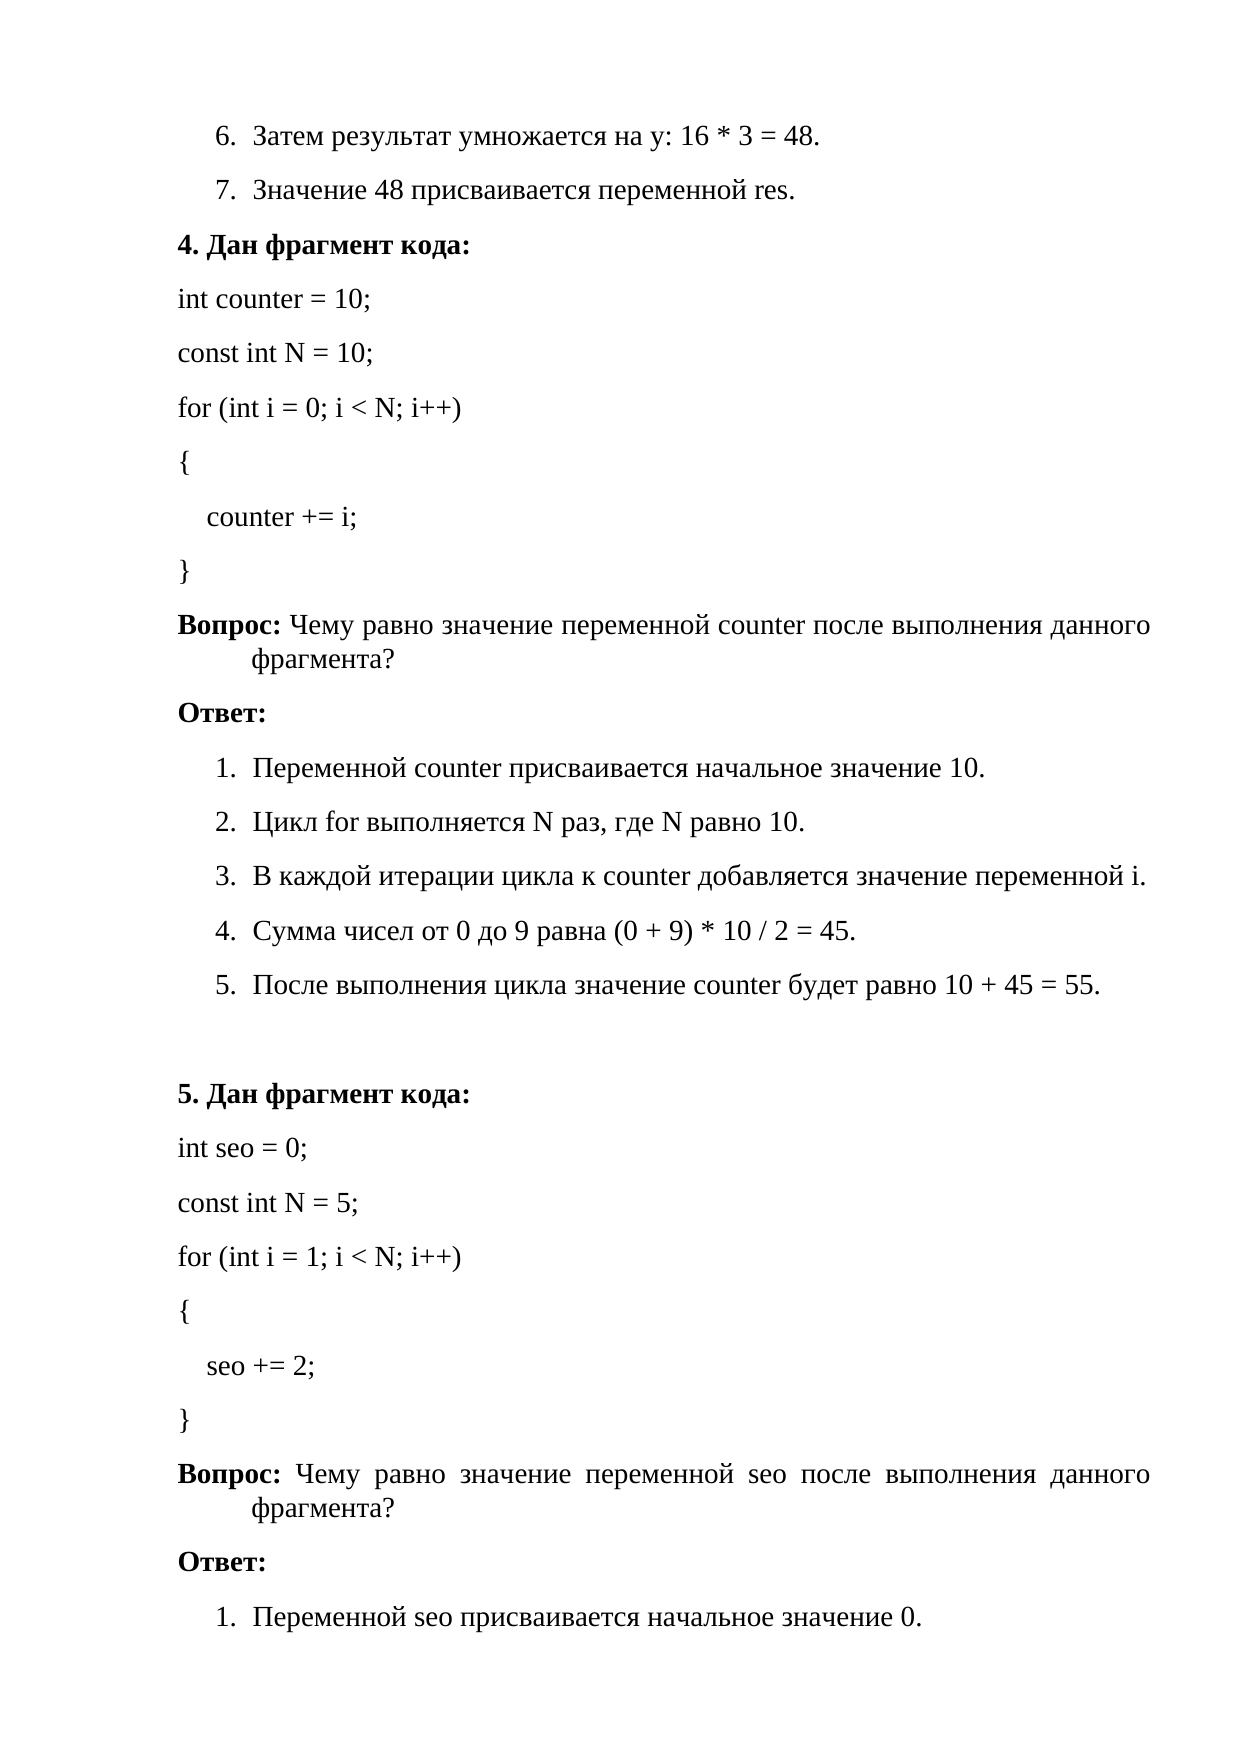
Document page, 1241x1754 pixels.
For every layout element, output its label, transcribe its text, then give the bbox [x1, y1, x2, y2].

text } [177, 553, 1152, 587]
text { [177, 444, 1152, 478]
text for (int i = 0; i < N; i++) [177, 390, 1152, 423]
text } [177, 1402, 1152, 1436]
list Цикл for выполняется N раз, где N равно 10. [215, 804, 1152, 838]
text Ответ: [177, 1544, 1152, 1578]
list Переменной seo присваивается начальное значение 0. [215, 1599, 1152, 1632]
text 5. Дан фрагмент кода: [177, 1076, 1152, 1109]
text Вопрос: Чему равно значение переменной seo после выполнения данного фрагмента? [177, 1457, 1152, 1524]
list Сумма чисел от 0 до 9 равна (0 + 9) * 10 / 2 = 45. [215, 913, 1152, 946]
text { [177, 1293, 1152, 1327]
text seo += 2; [177, 1348, 1152, 1381]
text Ответ: [177, 695, 1152, 729]
text int seo = 0; [177, 1130, 1152, 1164]
list После выполнения цикла значение counter будет равно 10 + 45 = 55. [215, 967, 1152, 1001]
text int counter = 10; [177, 281, 1152, 315]
list Значение 48 присваивается переменной res. [215, 172, 1152, 206]
list Затем результат умножается на y: 16 * 3 = 48. [215, 118, 1152, 152]
text const int N = 10; [177, 336, 1152, 369]
text counter += i; [177, 499, 1152, 532]
text Вопрос: Чему равно значение переменной counter после выполнения данного фрагмента? [177, 607, 1152, 674]
list Переменной counter присваивается начальное значение 10. [215, 750, 1152, 783]
text const int N = 5; [177, 1185, 1152, 1218]
text for (int i = 1; i < N; i++) [177, 1239, 1152, 1273]
list В каждой итерации цикла к counter добавляется значение переменной i. [215, 858, 1152, 892]
text 4. Дан фрагмент кода: [177, 227, 1152, 260]
